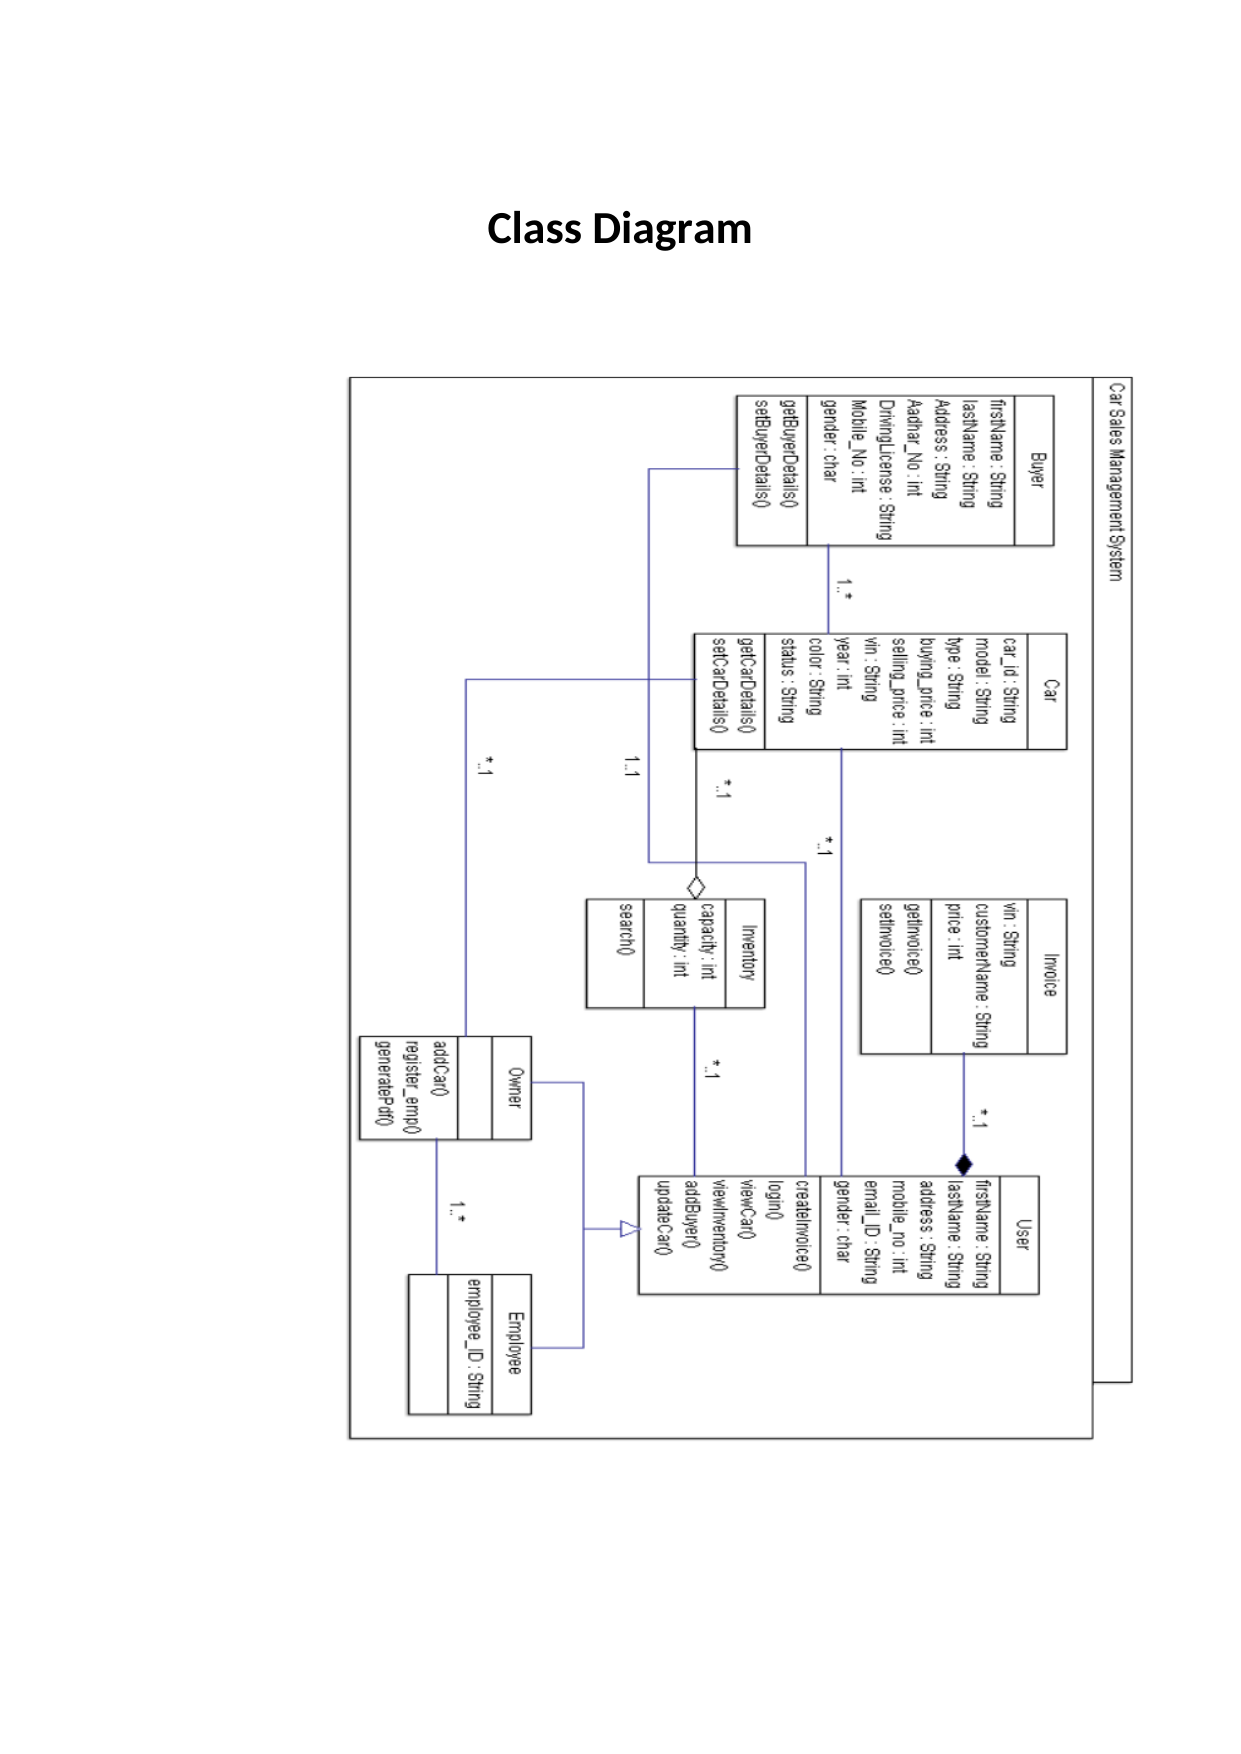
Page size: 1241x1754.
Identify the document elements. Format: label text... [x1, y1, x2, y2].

picture [309, 325, 1158, 1507]
text Class Diagram [150, 199, 1090, 255]
